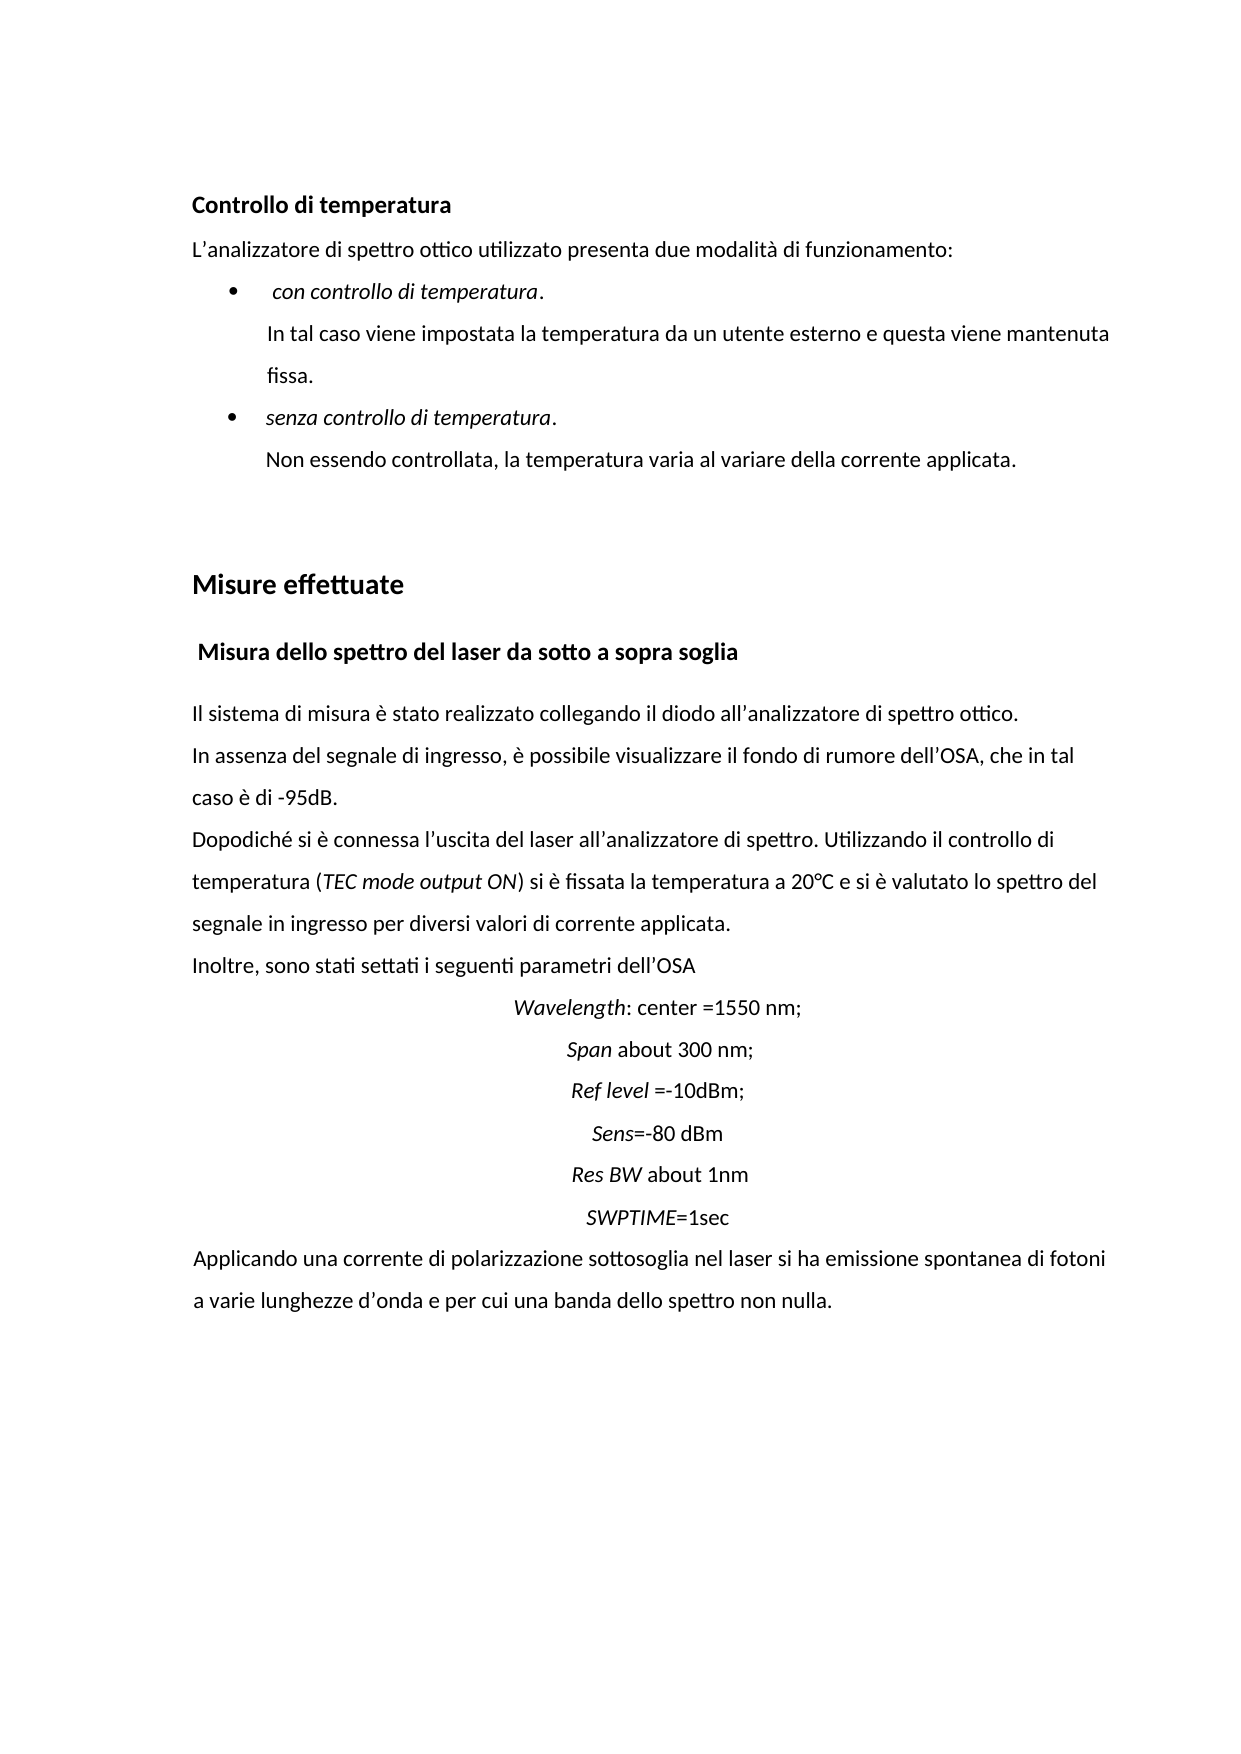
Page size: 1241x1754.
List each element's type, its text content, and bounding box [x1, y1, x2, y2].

text Wavelength: center =1550 nm; [193, 993, 1122, 1021]
list con controllo di temperatura. [229, 277, 1122, 305]
text Controllo di temperatura [192, 189, 1122, 220]
text Ref level =-10dBm; [193, 1077, 1122, 1105]
text L’analizzatore di spettro ottico utilizzato presenta due modalità di funzionamento: [192, 235, 1122, 263]
text Il sistema di misura è stato realizzato collegando il diodo all’analizzatore di spettro ottico. [192, 699, 1122, 727]
text Inoltre, sono stati settati i seguenti parametri dell’OSA [192, 951, 1122, 979]
text Sens=-80 dBm [193, 1119, 1122, 1147]
text In assenza del segnale di ingresso, è possibile visualizzare il fondo di rumore dell’OSA, che in tal caso è di -95dB. [192, 741, 1122, 811]
text Non essendo controllata, la temperatura varia al variare della corrente applicata. [266, 445, 1122, 473]
text Misure effettuate [192, 566, 1122, 602]
text Res BW about 1nm [193, 1161, 1122, 1189]
text Span about 300 nm; [193, 1035, 1122, 1063]
text In tal caso viene impostata la temperatura da un utente esterno e questa viene mantenuta fissa. [267, 319, 1122, 389]
text SWPTIME=1sec [193, 1203, 1122, 1231]
text Misura dello spettro del laser da sotto a sopra soglia [192, 636, 1122, 667]
text Dopodiché si è connessa l’uscita del laser all’analizzatore di spettro. Utilizzando il controllo di temperatura (TEC mode output ON) si è fissata la temperatura a 20°C e si è valutato lo spettro del segnale in ingresso per diversi valori di corrente applicata. [192, 825, 1122, 937]
text Applicando una corrente di polarizzazione sottosoglia nel laser si ha emissione spontanea di fotoni a varie lunghezze d’onda e per cui una banda dello spettro non nulla. [193, 1244, 1122, 1314]
list senza controllo di temperatura. [228, 403, 1122, 431]
